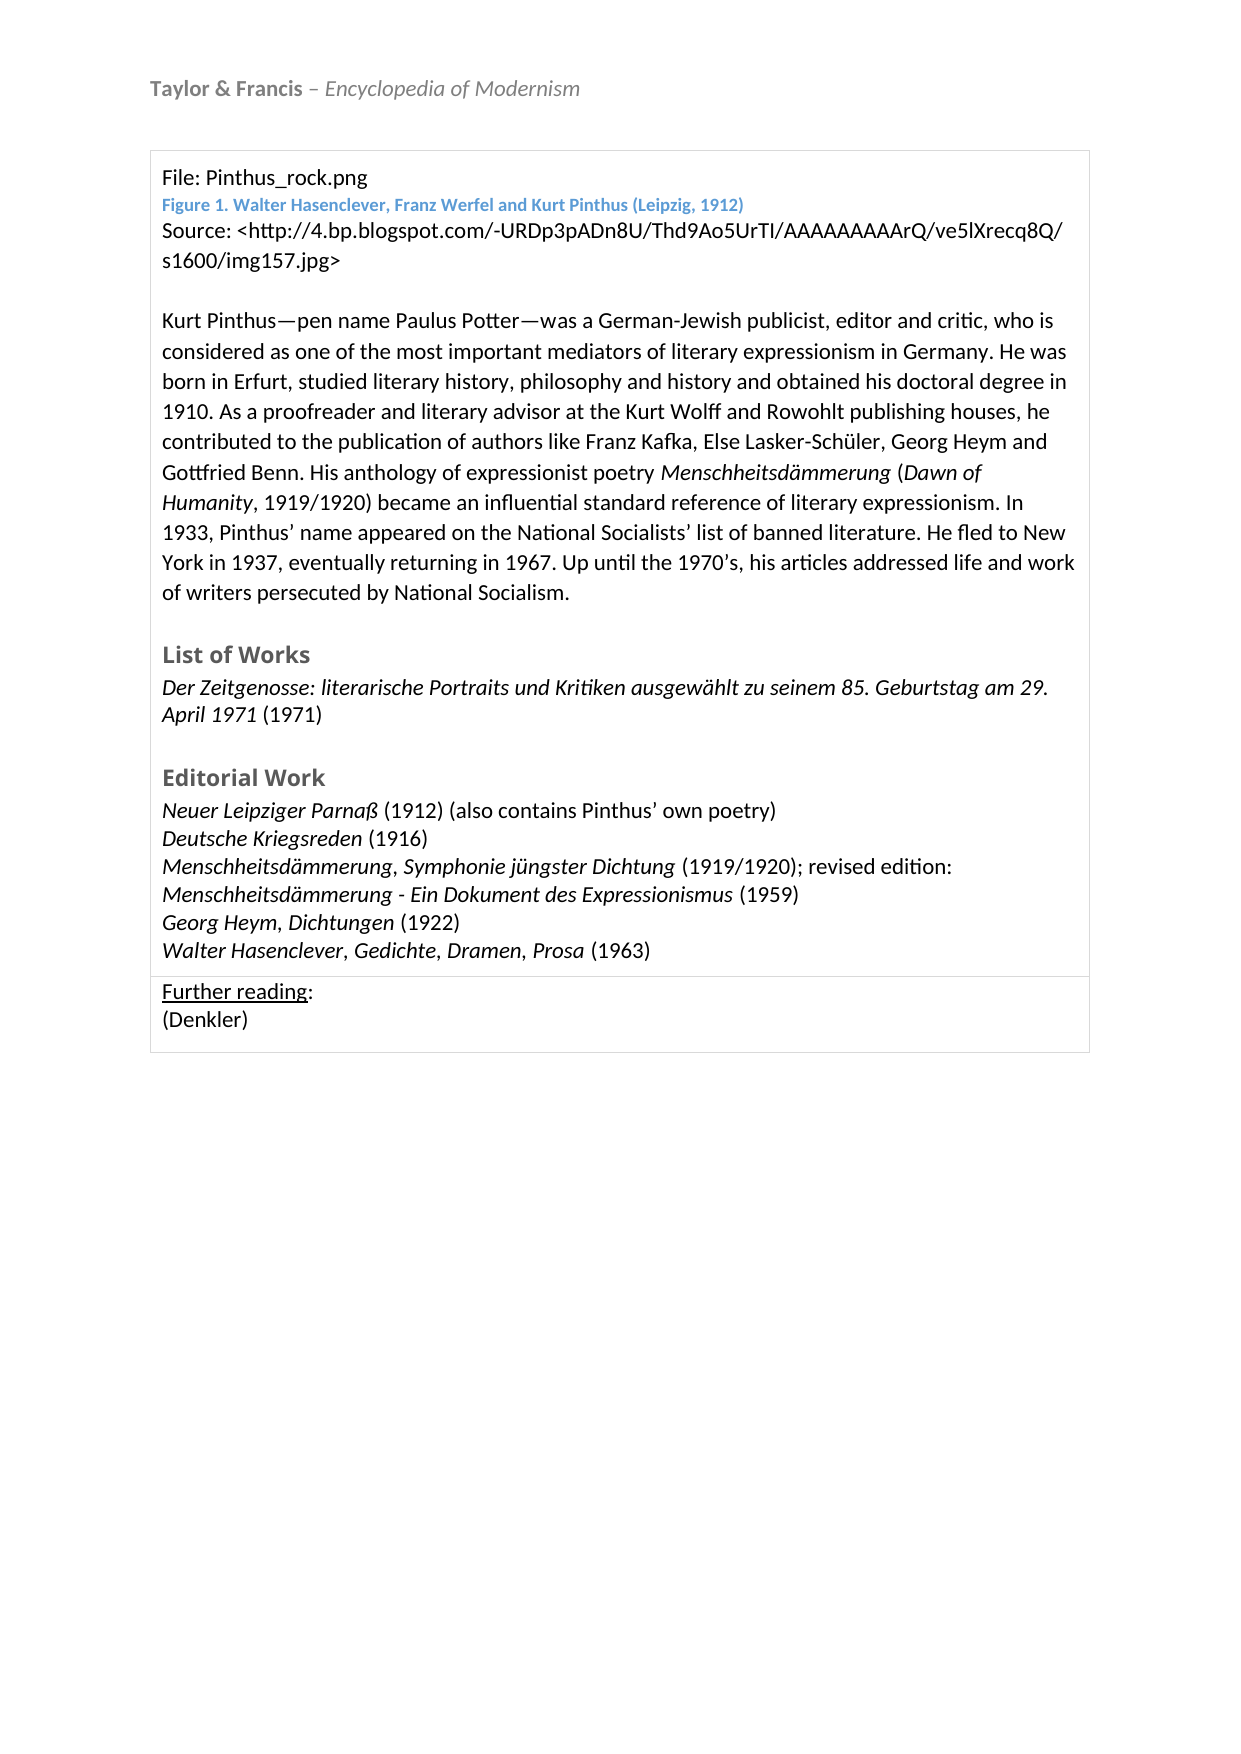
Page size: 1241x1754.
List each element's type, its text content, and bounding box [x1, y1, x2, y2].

table_cell Further reading: [151, 977, 1089, 1052]
